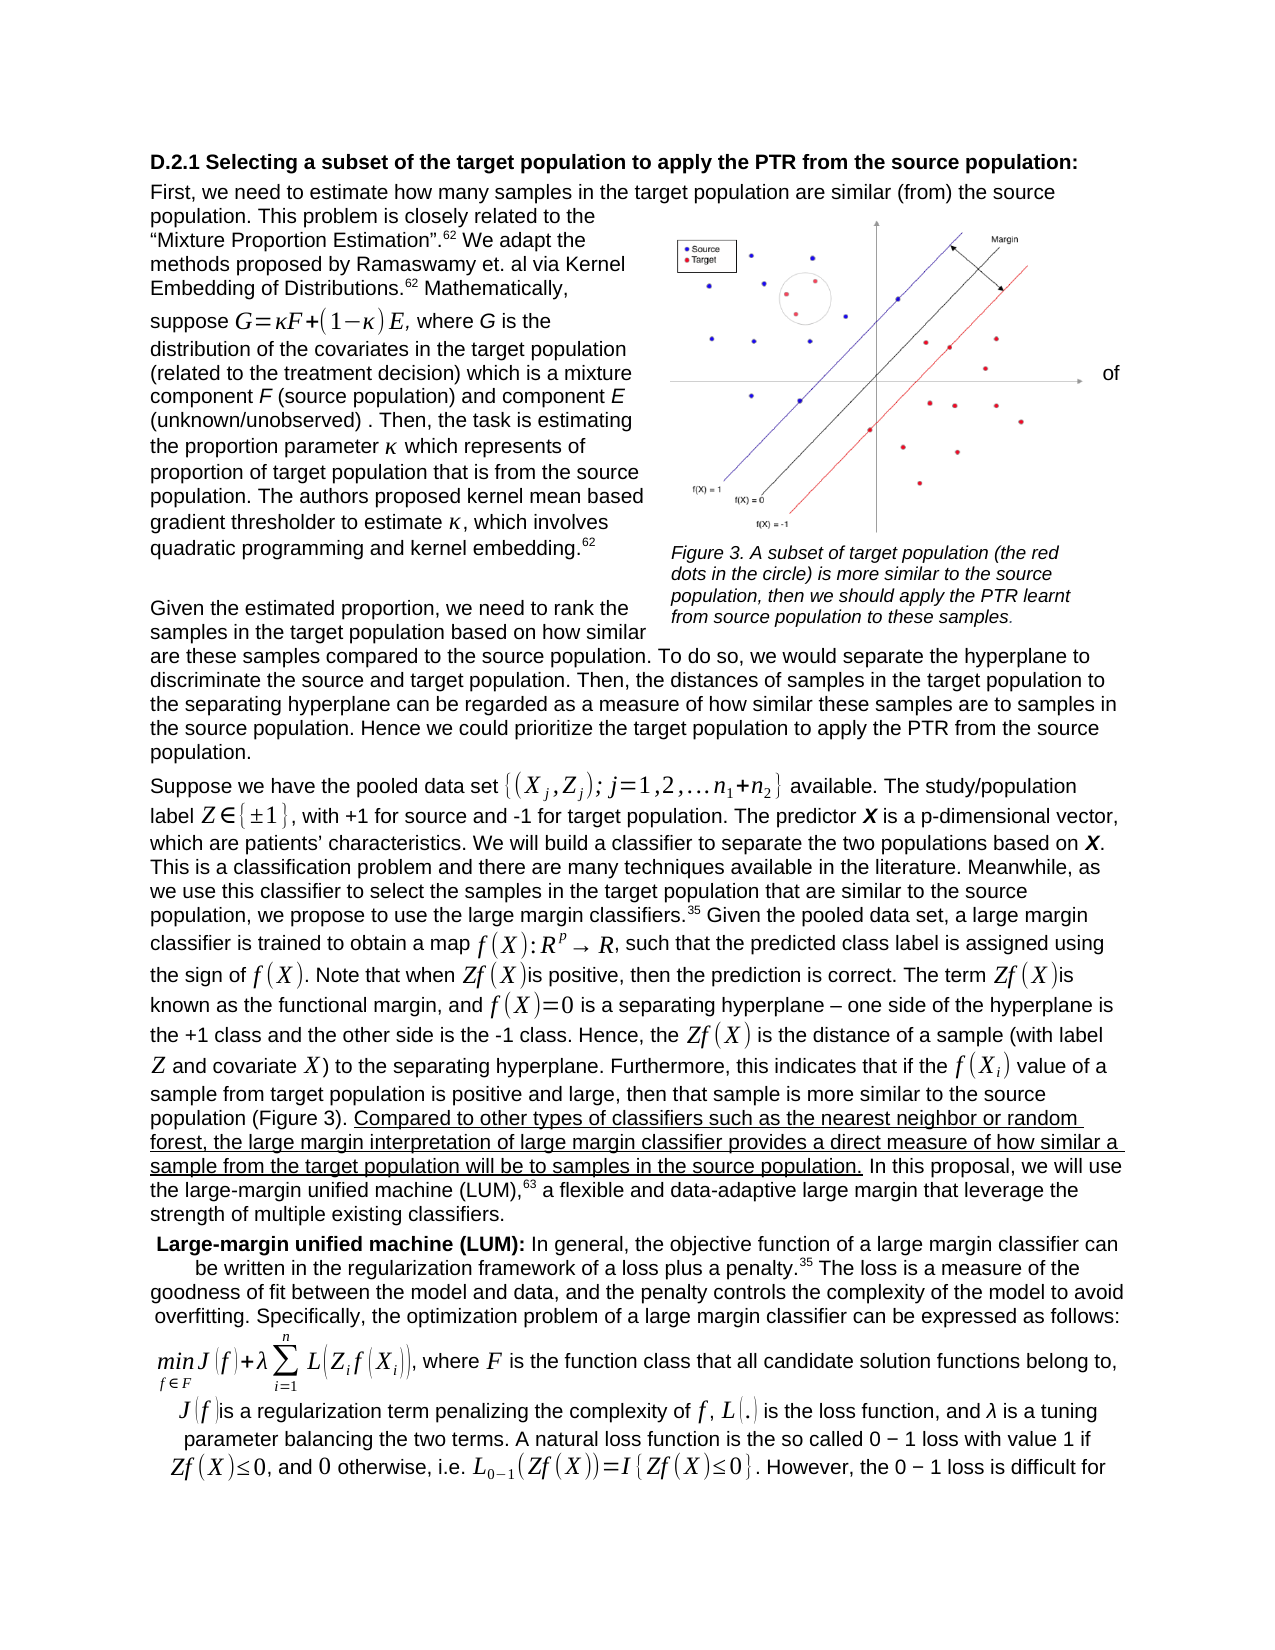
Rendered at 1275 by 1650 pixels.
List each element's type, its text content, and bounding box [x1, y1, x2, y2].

picture [670, 219, 1084, 533]
text First, we need to estimate how many samples in the target population are similar (from) the source population. This problem is closely related to the “Mixture Proportion Estimation”.62 We adapt the methods proposed by Ramaswamy et. al via Kernel Embedding of Distributions.62 Mathematically, [150, 180, 1125, 300]
text suppose , where G is the distribution of the covariates in the target population (related to the treatment decision) which is a mixture of component F (source population) and component E (unknown/unobserved) . Then, the task is estimating the proportion parameter which represents of proportion of target population that is from the source population. The authors proposed kernel mean based gradient thresholder to estimate , which involves quadratic programming and kernel embedding.62 [150, 306, 1125, 559]
text D.2.1 Selecting a subset of the target population to apply the PTR from the source population: [150, 150, 1125, 174]
text Suppose we have the pooled data set available. The study/population label , with +1 for source and -1 for target population. The predictor X is a p-dimensional vector, which are patients’ characteristics. We will build a classifier to separate the two populations based on X. This is a classification problem and there are many techniques available in the literature. Meanwhile, as we use this classifier to select the samples in the target population that are similar to the source population, we propose to use the large margin classifiers.35 Given the pooled data set, a large margin classifier is trained to obtain a map , such that the predicted class label is assigned using the sign of . Note that when is positive, then the prediction is correct. The term is known as the functional margin, and is a separating hyperplane – one side of the hyperplane is the +1 class and the other side is the -1 class. Hence, the is the distance of a sample (with label and covariate ) to the separating hyperplane. Furthermore, this indicates that if the value of a sample from target population is positive and large, then that sample is more similar to the source population (Figure 3). Compared to other types of classifiers such as the nearest neighbor or random forest, the large margin interpretation of large margin classifier provides a direct measure of how similar a sample from the target population will be to samples in the source population. In this proposal, we will use the large-margin unified machine (LUM),63 a flexible and data-adaptive large margin that leverage the strength of multiple existing classifiers. [150, 770, 1125, 1151]
text Given the estimated proportion, we need to rank the samples in the target population based on how similar are these samples compared to the source population. To do so, we would separate the hyperplane to discriminate the source and target population. Then, the distances of samples in the target population to the separating hyperplane can be regarded as a measure of how similar these samples are to samples in the source population. Hence we could prioritize the target population to apply the PTR from the source population. [150, 596, 1125, 763]
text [150, 1232, 1125, 1483]
